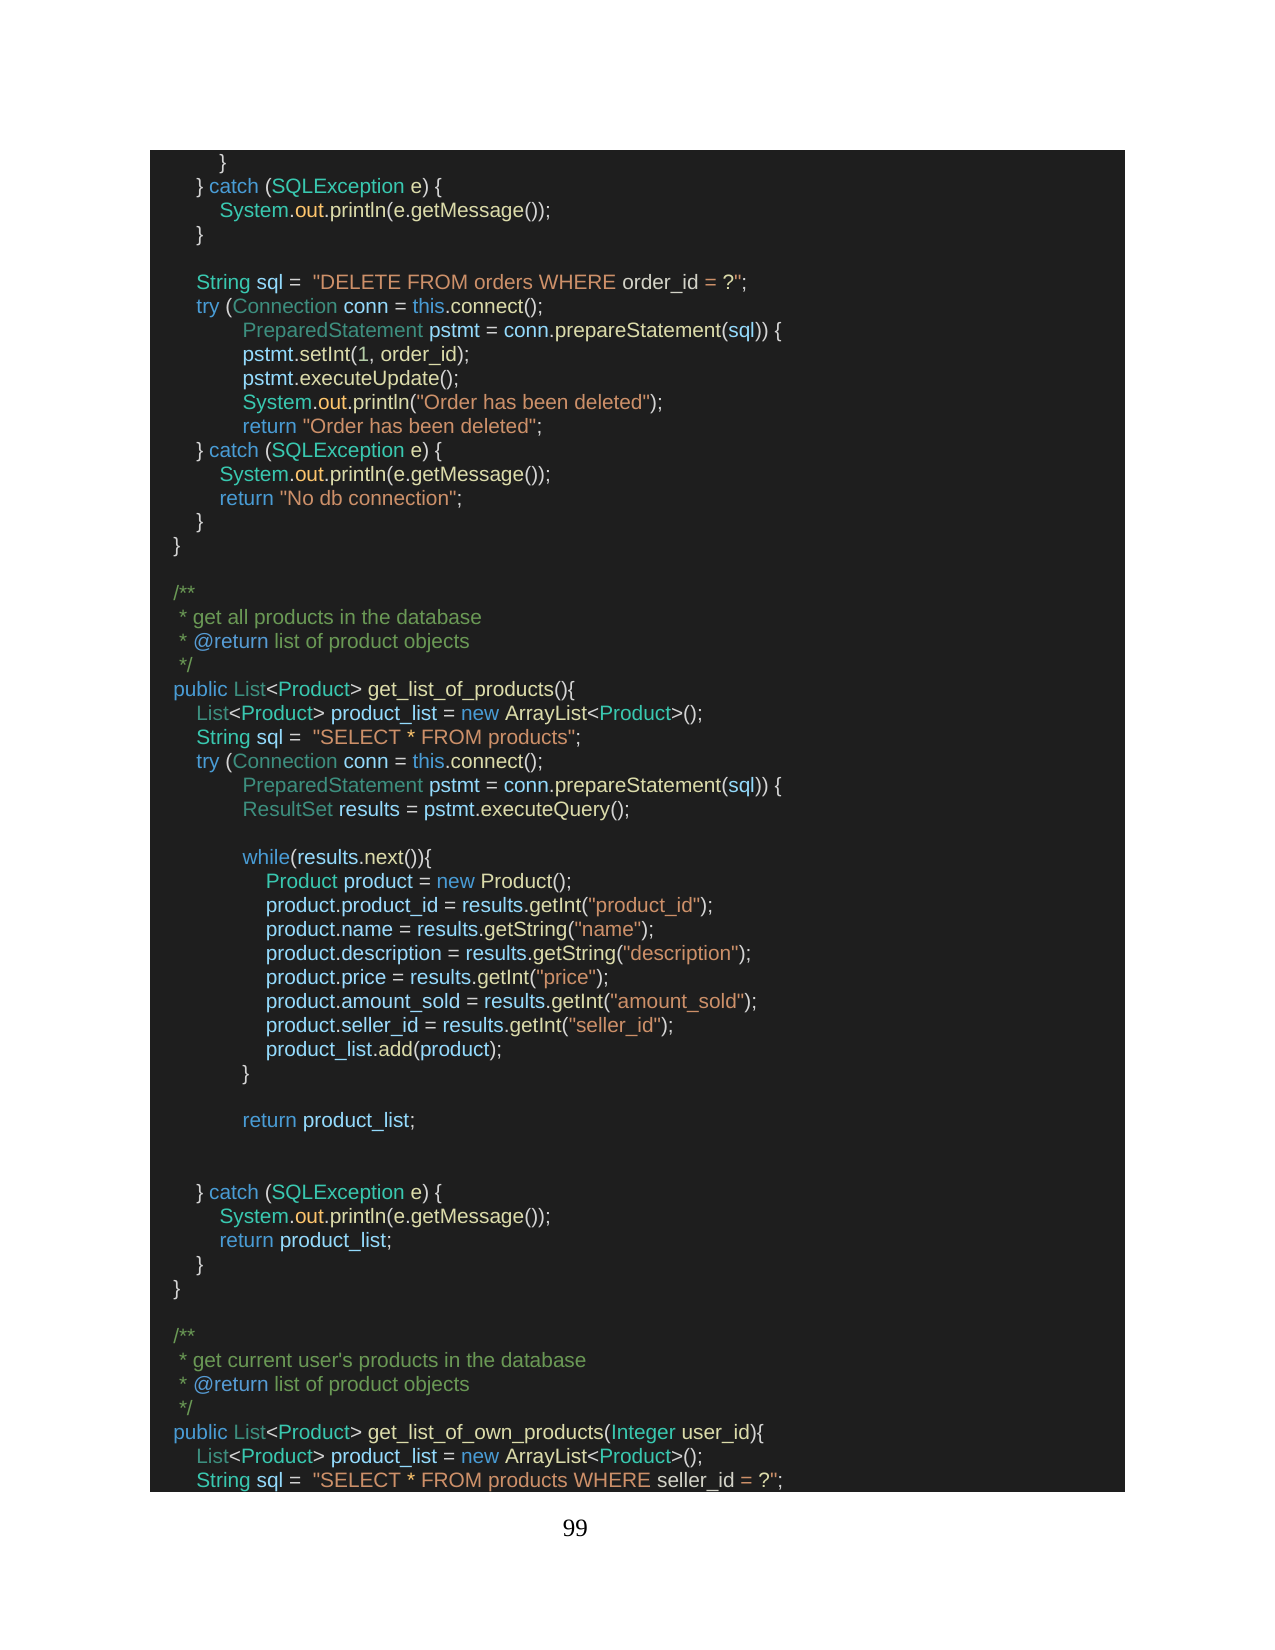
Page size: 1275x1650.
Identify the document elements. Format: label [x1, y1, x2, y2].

text [150, 150, 1125, 1492]
